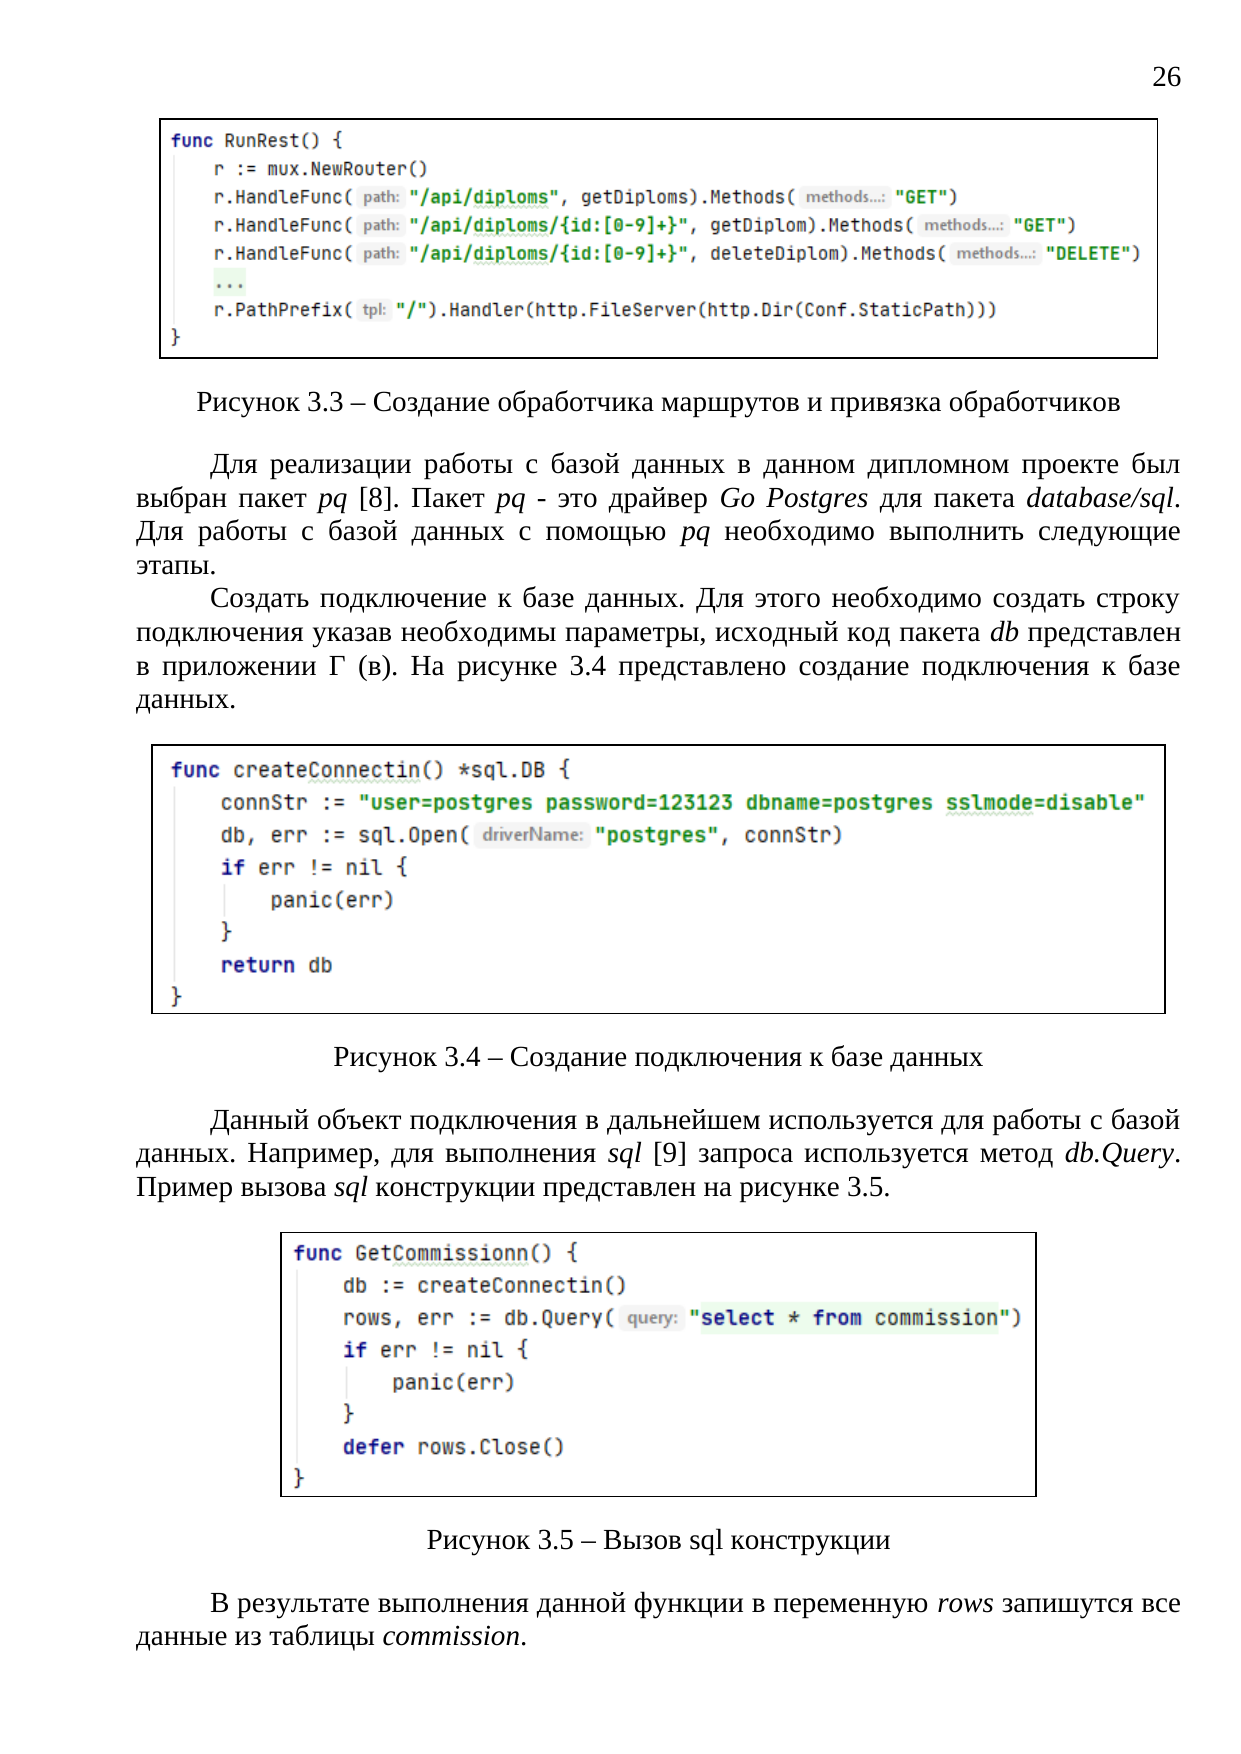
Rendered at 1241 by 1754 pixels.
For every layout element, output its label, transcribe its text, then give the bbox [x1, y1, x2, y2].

text Создать подключение к базе данных. Для этого необходимо создать строку подключения указав необходимы параметры, исходный код пакета db представлен в приложении Г (в). На рисунке 3.4 представлено создание подключения к базе данных. [136, 581, 1181, 715]
text Для реализации работы с базой данных в данном дипломном проекте был выбран пакет pq [8]. Пакет pq - это драйвер Go Postgres для пакета database/sql. Для работы с базой данных с помощью pq необходимо выполнить следующие этапы. [136, 446, 1181, 581]
text Рисунок 3.5 – Вызов sql конструкции [136, 1522, 1181, 1556]
picture [153, 746, 1164, 1013]
text Рисунок 3.3 – Создание обработчика маршрутов и привязка обработчиков [136, 384, 1181, 417]
text Данный объект подключения в дальнейшем используется для работы с базой данных. Например, для выполнения sql [9] запроса используется метод db.Query. Пример вызова sql конструкции представлен на рисунке 3.5. [136, 1102, 1181, 1203]
text Рисунок 3.4 – Создание подключения к базе данных [136, 1039, 1181, 1073]
picture [282, 1233, 1035, 1496]
picture [161, 120, 1157, 357]
text В результате выполнения данной функции в переменную rows запишутся все данные из таблицы commission. [136, 1585, 1181, 1652]
